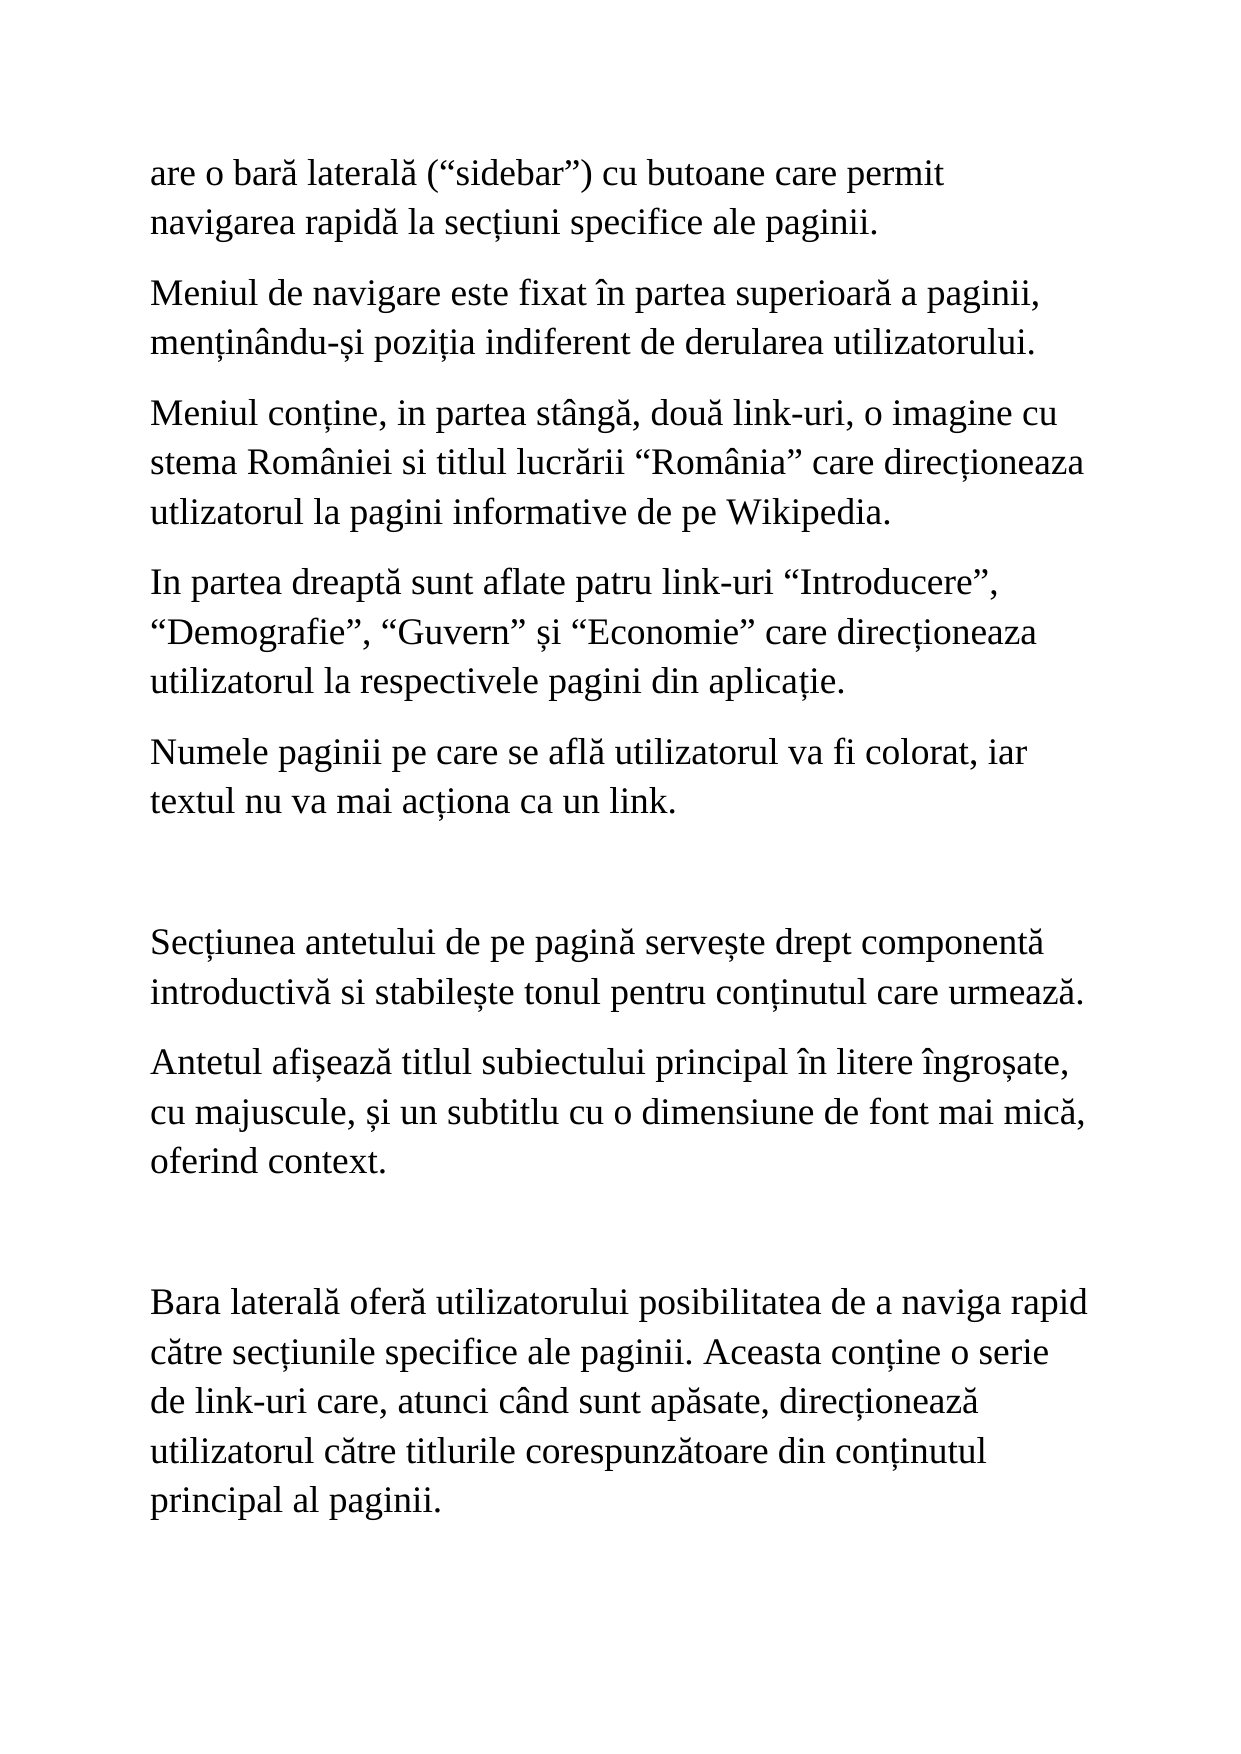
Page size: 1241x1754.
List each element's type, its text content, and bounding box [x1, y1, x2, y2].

text Antetul afișează titlul subiectului principal în litere îngroșate, cu majuscule, și un subtitlu cu o dimensiune de font mai mică, oferind context. [150, 1039, 1090, 1182]
text Secțiunea antetului de pe pagină servește drept componentă introductivă si stabilește tonul pentru conținutul care urmează. [150, 919, 1090, 1012]
text Numele paginii pe care se află utilizatorul va fi colorat, iar textul nu va mai acționa ca un link. [150, 729, 1090, 822]
text Meniul conține, in partea stângă, două link-uri, o imagine cu stema României si titlul lucrării “România” care direcționeaza utlizatorul la pagini informative de pe Wikipedia. [150, 390, 1090, 532]
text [150, 150, 1090, 243]
text Meniul de navigare este fixat în partea superioară a paginii, menținându-și poziția indiferent de derularea utilizatorului. [150, 270, 1090, 363]
text Bara laterală oferă utilizatorului posibilitatea de a naviga rapid către secțiunile specifice ale paginii. Aceasta conține o serie de link-uri care, atunci când sunt apăsate, direcționează utilizatorul către titlurile corespunzătoare din conținutul principal al paginii. [150, 1279, 1090, 1521]
text In partea dreaptă sunt aflate patru link-uri “Introducere”, “Demografie”, “Guvern” și “Economie” care direcționeaza utilizatorul la respectivele pagini din aplicație. [150, 559, 1090, 702]
